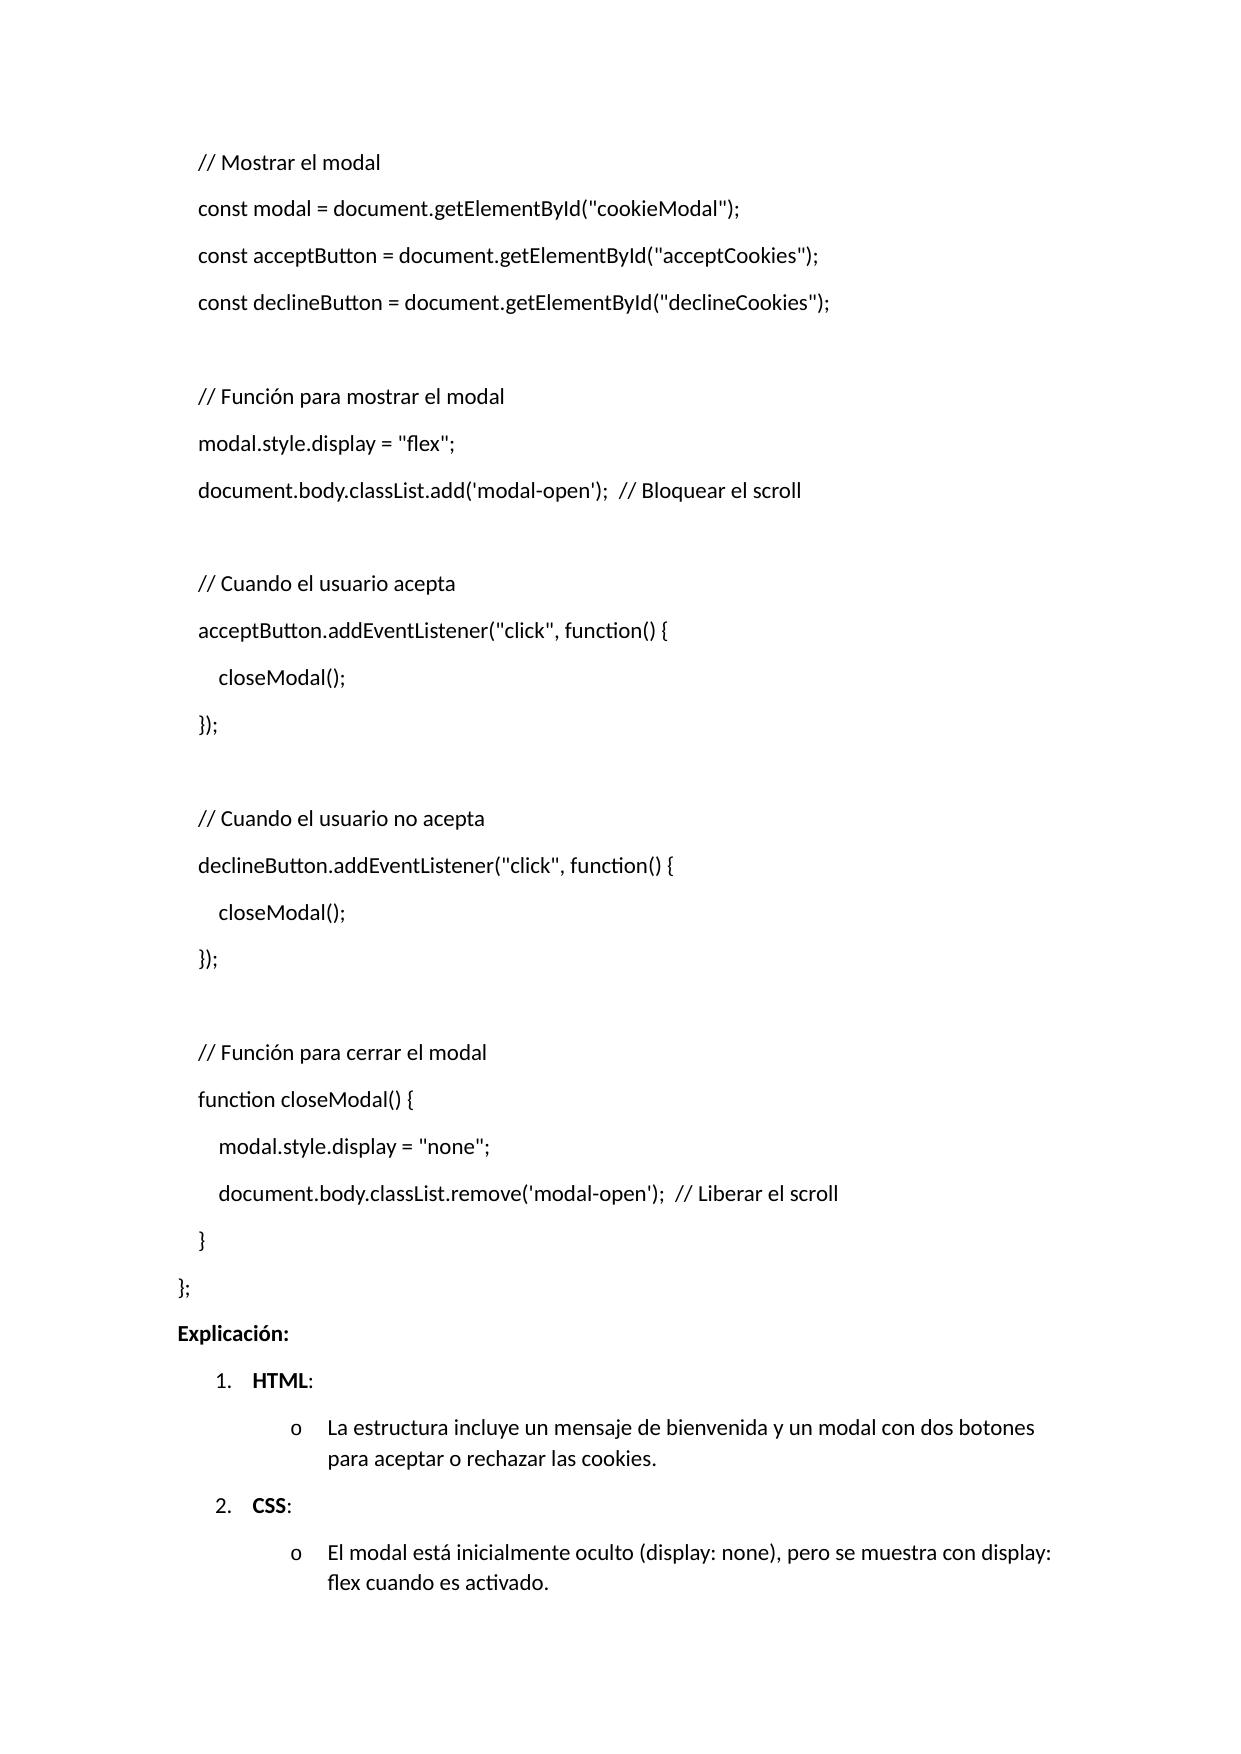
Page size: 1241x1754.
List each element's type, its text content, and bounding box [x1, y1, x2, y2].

text // Función para cerrar el modal [177, 1038, 1063, 1066]
text document.body.classList.add('modal-open'); // Bloquear el scroll [177, 476, 1063, 504]
list La estructura incluye un mensaje de bienvenida y un modal con dos botones para aceptar o rechazar las cookies. [290, 1413, 1063, 1472]
list El modal está inicialmente oculto (display: none), pero se muestra con display: flex cuando es activado. [290, 1538, 1063, 1596]
text modal.style.display = "flex"; [177, 429, 1063, 457]
text modal.style.display = "none"; [177, 1132, 1063, 1160]
text // Cuando el usuario no acepta [177, 804, 1063, 832]
text function closeModal() { [177, 1085, 1063, 1113]
text }; [177, 1273, 1063, 1301]
text }); [177, 710, 1063, 738]
text declineButton.addEventListener("click", function() { [177, 851, 1063, 879]
text acceptButton.addEventListener("click", function() { [177, 616, 1063, 644]
text closeModal(); [177, 898, 1063, 926]
list CSS: [215, 1491, 1063, 1519]
text } [177, 1226, 1063, 1254]
text const modal = document.getElementById("cookieModal"); [177, 194, 1063, 222]
text // Cuando el usuario acepta [177, 569, 1063, 597]
text }); [177, 944, 1063, 972]
text const acceptButton = document.getElementById("acceptCookies"); [177, 241, 1063, 269]
list HTML: [215, 1366, 1063, 1394]
text const declineButton = document.getElementById("declineCookies"); [177, 288, 1063, 316]
text closeModal(); [177, 663, 1063, 691]
text Explicación: [177, 1319, 1063, 1347]
text // Función para mostrar el modal [177, 382, 1063, 410]
text document.body.classList.remove('modal-open'); // Liberar el scroll [177, 1179, 1063, 1207]
text // Mostrar el modal [177, 148, 1063, 176]
